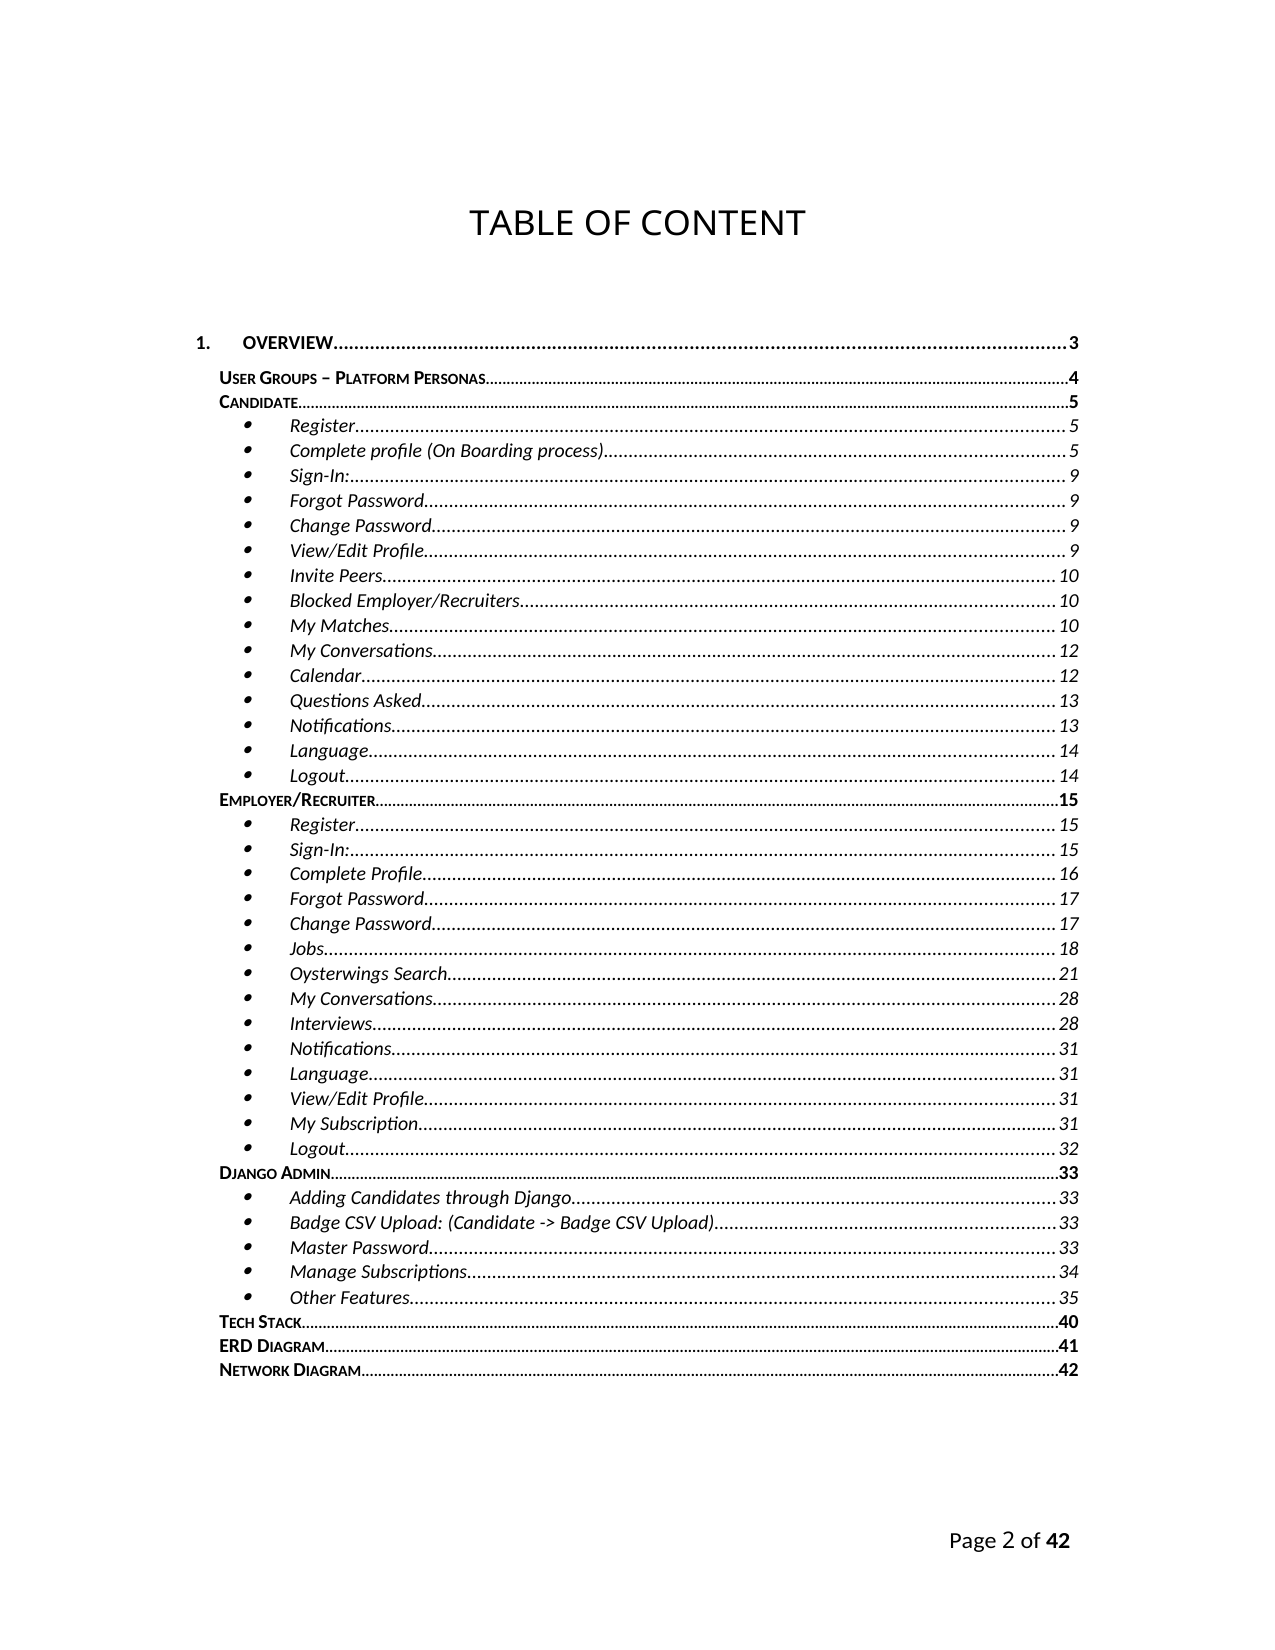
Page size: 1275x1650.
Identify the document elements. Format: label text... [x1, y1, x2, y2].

text TABLE OF CONTENT [252, 199, 1022, 246]
